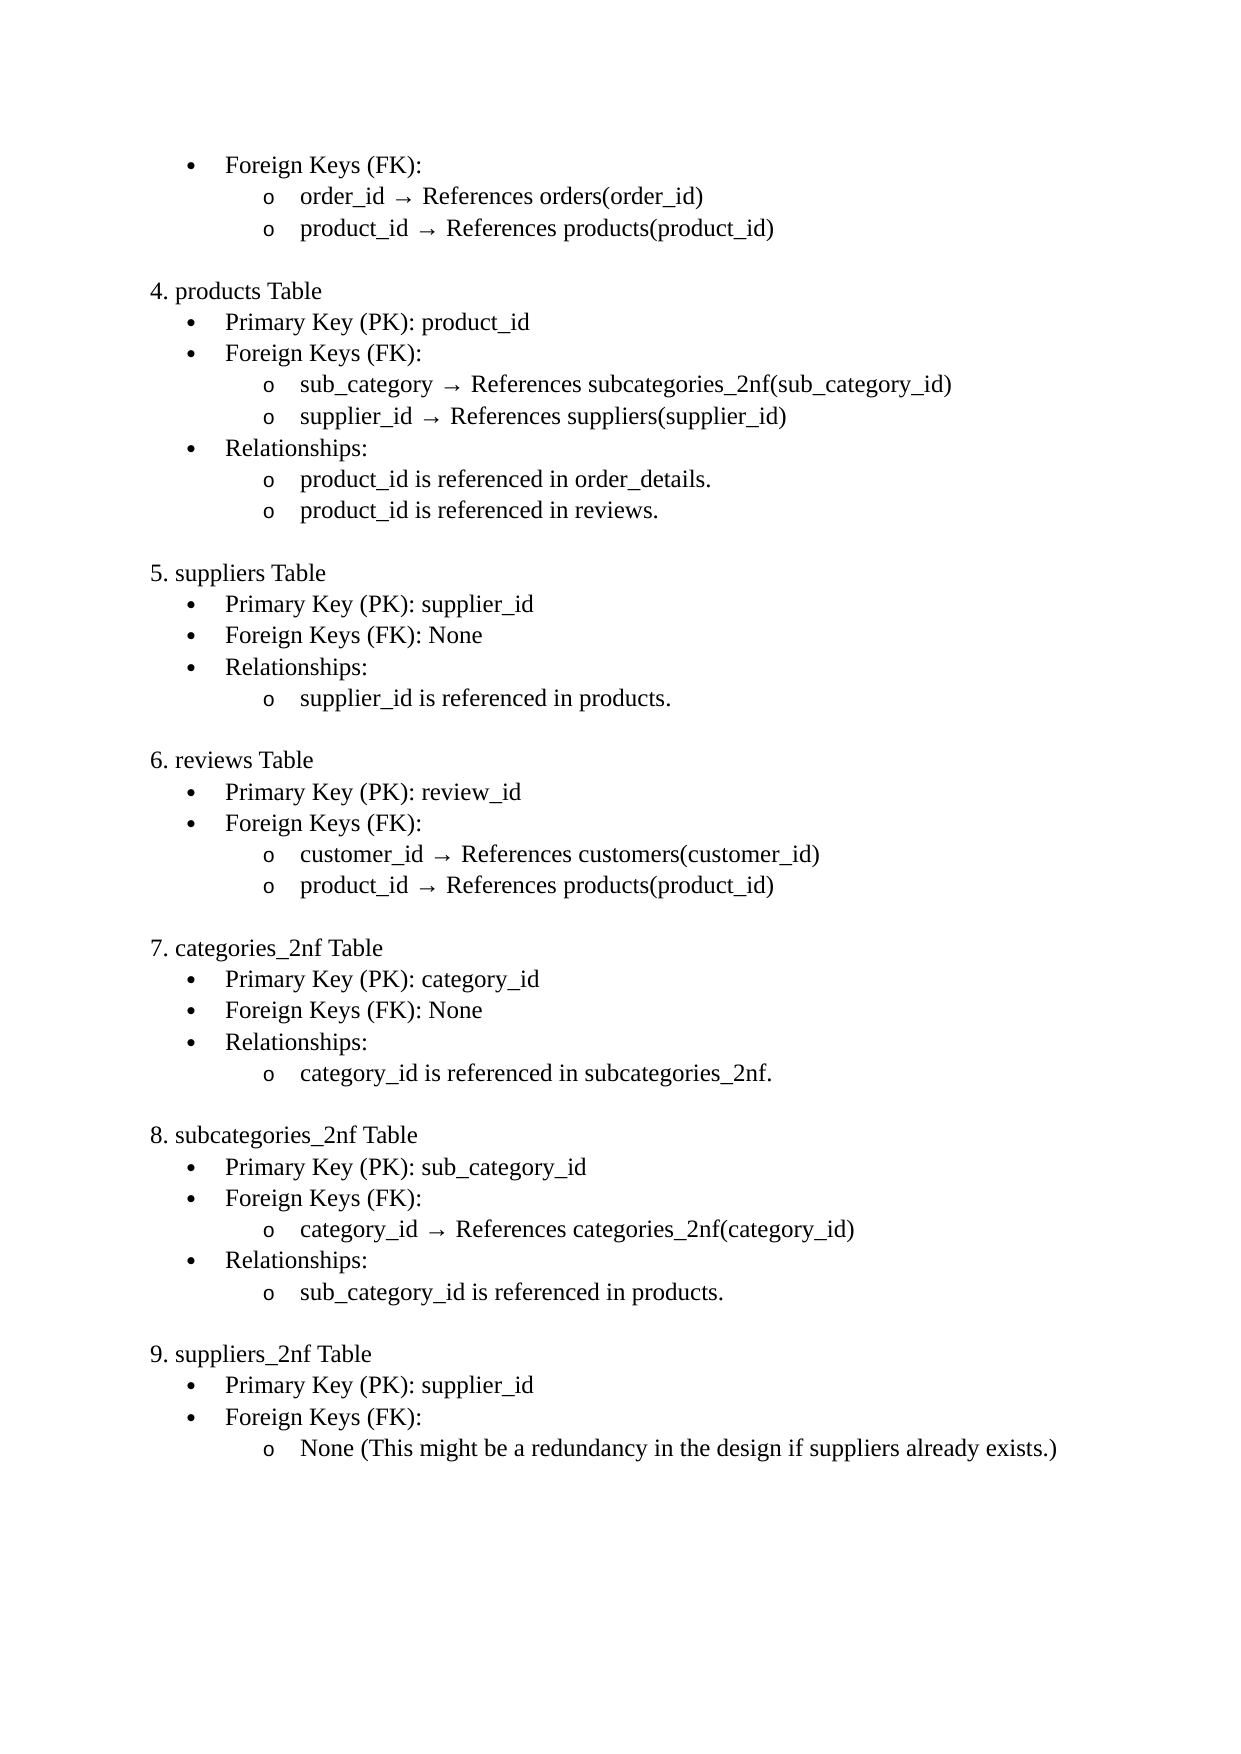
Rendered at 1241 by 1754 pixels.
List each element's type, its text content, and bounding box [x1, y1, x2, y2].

list sub_category → References subcategories_2nf(sub_category_id) [262, 369, 1090, 398]
list Primary Key (PK): supplier_id [187, 1371, 1090, 1399]
list Foreign Keys (FK): [187, 1183, 1090, 1211]
list Foreign Keys (FK): [187, 338, 1090, 367]
text 7. categories_2nf Table [150, 933, 1090, 962]
text 5. suppliers Table [150, 558, 1090, 587]
list None (This might be a redundancy in the design if suppliers already exists.) [262, 1433, 1090, 1462]
list Primary Key (PK): sub_category_id [187, 1152, 1090, 1180]
list product_id → References products(product_id) [262, 871, 1090, 900]
list sub_category_id is referenced in products. [262, 1277, 1090, 1306]
list order_id → References orders(order_id) [262, 181, 1090, 211]
list Primary Key (PK): product_id [187, 307, 1090, 336]
list Primary Key (PK): category_id [187, 964, 1090, 993]
list Primary Key (PK): supplier_id [187, 589, 1090, 618]
list supplier_id → References suppliers(supplier_id) [262, 401, 1090, 430]
list Foreign Keys (FK): [187, 150, 1090, 179]
list category_id → References categories_2nf(category_id) [262, 1214, 1090, 1243]
list Foreign Keys (FK): None [187, 621, 1090, 649]
text 9. suppliers_2nf Table [150, 1339, 1090, 1368]
list Relationships: [187, 433, 1090, 461]
list Relationships: [187, 652, 1090, 680]
list product_id is referenced in order_details. [262, 464, 1090, 493]
list supplier_id is referenced in products. [262, 683, 1090, 712]
list Foreign Keys (FK): [187, 1402, 1090, 1430]
text 8. subcategories_2nf Table [150, 1121, 1090, 1149]
list customer_id → References customers(customer_id) [262, 839, 1090, 868]
list category_id is referenced in subcategories_2nf. [262, 1058, 1090, 1087]
list Primary Key (PK): review_id [187, 777, 1090, 805]
list Relationships: [187, 1246, 1090, 1274]
text 6. reviews Table [150, 746, 1090, 774]
list product_id → References products(product_id) [262, 213, 1090, 242]
list product_id is referenced in reviews. [262, 496, 1090, 525]
list Foreign Keys (FK): None [187, 996, 1090, 1024]
text 4. products Table [150, 276, 1090, 304]
list Relationships: [187, 1027, 1090, 1055]
list Foreign Keys (FK): [187, 808, 1090, 836]
